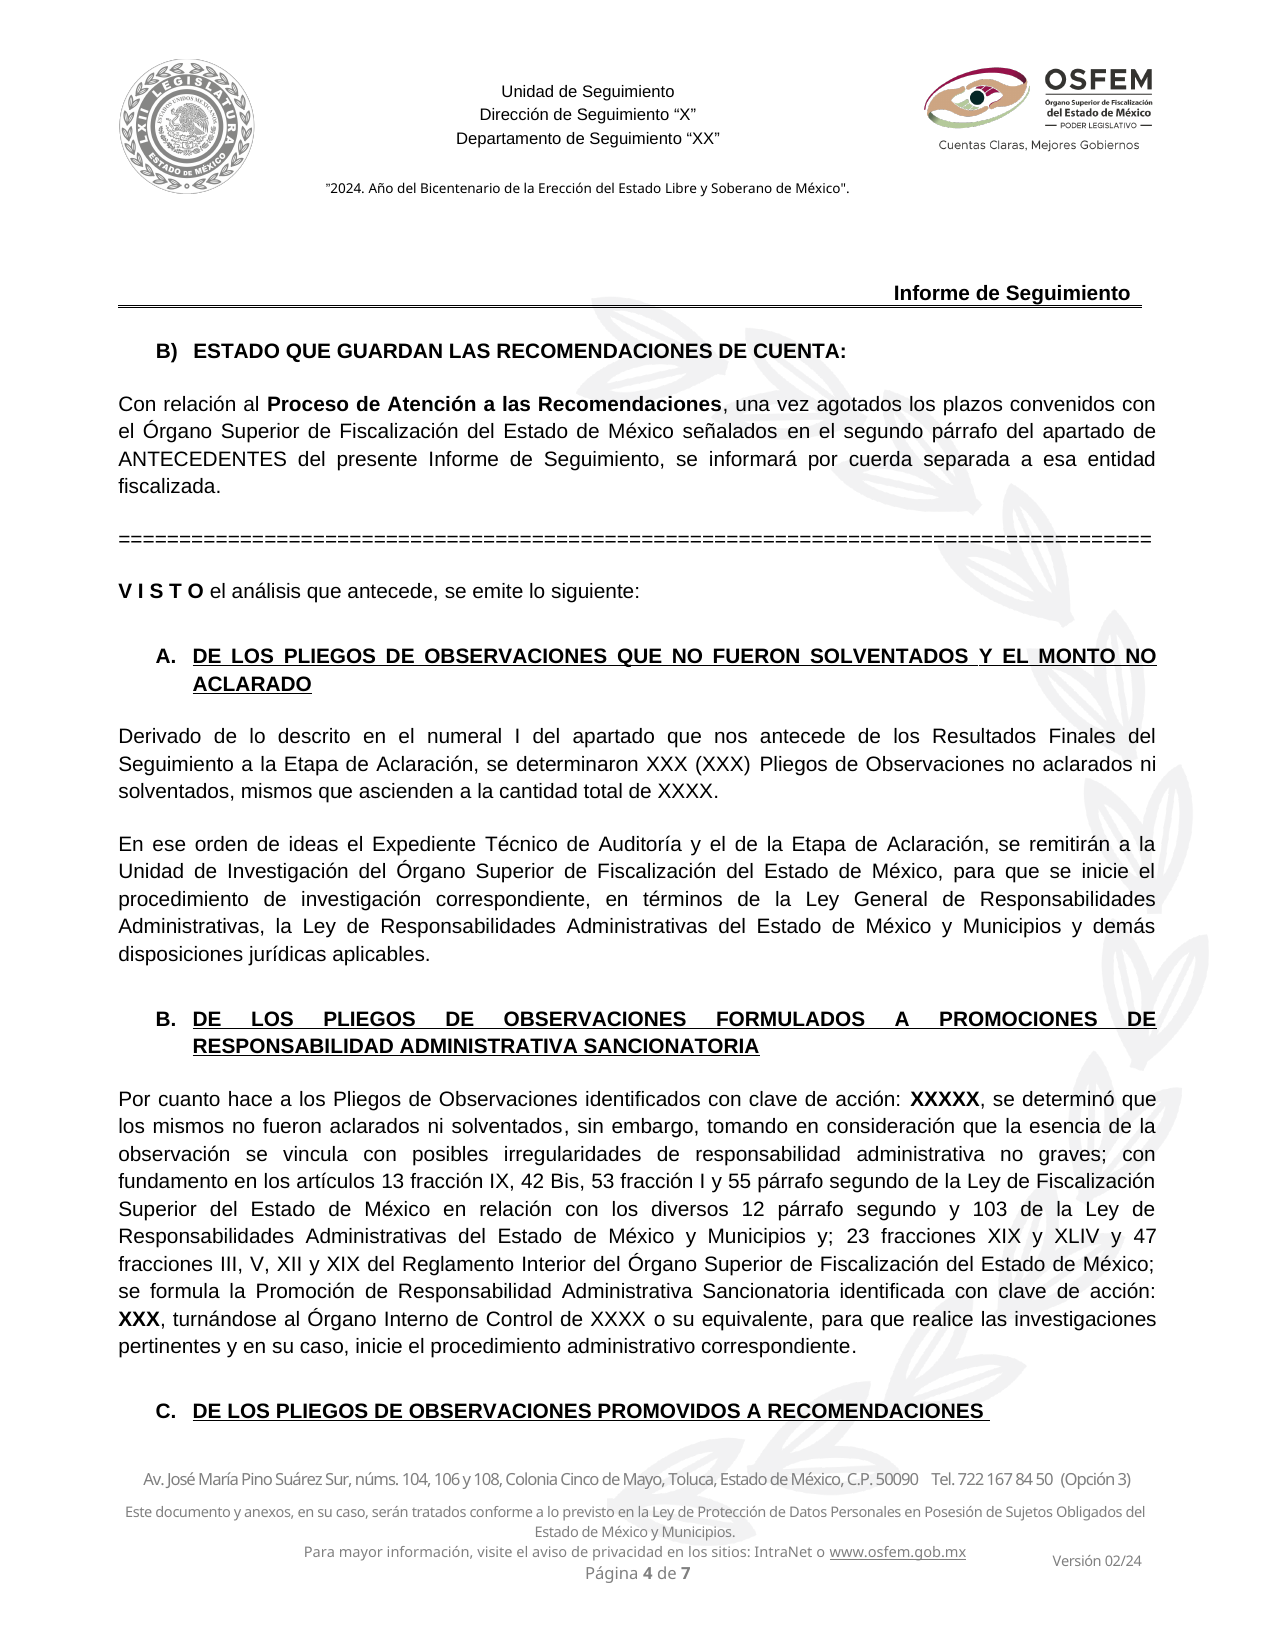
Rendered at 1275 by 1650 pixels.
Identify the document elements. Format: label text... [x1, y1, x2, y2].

text V I S T O el análisis que antecede, se emite lo siguiente: [118, 579, 1157, 603]
text Por cuanto hace a los Pliegos de Observaciones identificados con clave de acción: XXXXX, se determinó que los mismos no fueron aclarados ni solventados, sin embargo, tomando en consideración que la esencia de la observación se vincula con posibles irregularidades de responsabilidad administrativa no graves; con fundamento en los artículos 13 fracción IX, 42 Bis, 53 fracción I y 55 párrafo segundo de la Ley de Fiscalización Superior del Estado de México en relación con los diversos 12 párrafo segundo y 103 de la Ley de Responsabilidades Administrativas del Estado de México y Municipios y; 23 fracciones XIX y XLIV y 47 fracciones III, V, XII y XIX del Reglamento Interior del Órgano Superior de Fiscalización del Estado de México; se formula la Promoción de Responsabilidad Administrativa Sancionatoria identificada con clave de acción: XXX, turnándose al Órgano Interno de Control de XXXX o su equivalente, para que realice las investigaciones pertinentes y en su caso, inicie el procedimiento administrativo correspondiente. [118, 1087, 1157, 1358]
list DE LOS PLIEGOS DE OBSERVACIONES FORMULADOS A PROMOCIONES DE RESPONSABILIDAD ADMINISTRATIVA SANCIONATORIA [155, 1007, 1157, 1058]
text Con relación al Proceso de Atención a las Recomendaciones, una vez agotados los plazos convenidos con el Órgano Superior de Fiscalización del Estado de México señalados en el segundo párrafo del apartado de ANTECEDENTES del presente Informe de Seguimiento, se informará por cuerda separada a esa entidad fiscalizada. [118, 392, 1157, 498]
picture [576, 296, 1209, 1546]
text En ese orden de ideas el Expediente Técnico de Auditoría y el de la Etapa de Aclaración, se remitirán a la Unidad de Investigación del Órgano Superior de Fiscalización del Estado de México, para que se inicie el procedimiento de investigación correspondiente, en términos de la Ley General de Responsabilidades Administrativas, la Ley de Responsabilidades Administrativas del Estado de México y Municipios y demás disposiciones jurídicas aplicables. [118, 832, 1157, 966]
text ===================================================================================== [118, 527, 1157, 551]
list DE LOS PLIEGOS DE OBSERVACIONES PROMOVIDOS A RECOMENDACIONES [155, 1399, 1157, 1423]
list ESTADO QUE GUARDAN LAS RECOMENDACIONES DE CUENTA: [156, 339, 1157, 363]
picture [118, 59, 255, 195]
picture [920, 59, 1157, 157]
list DE LOS PLIEGOS DE OBSERVACIONES QUE NO FUERON SOLVENTADOS Y EL MONTO NO ACLARADO [155, 644, 1157, 696]
text Derivado de lo descrito en el numeral I del apartado que nos antecede de los Resultados Finales del Seguimiento a la Etapa de Aclaración, se determinaron XXX (XXX) Pliegos de Observaciones no aclarados ni solventados, mismos que ascienden a la cantidad total de XXXX. [118, 724, 1157, 803]
